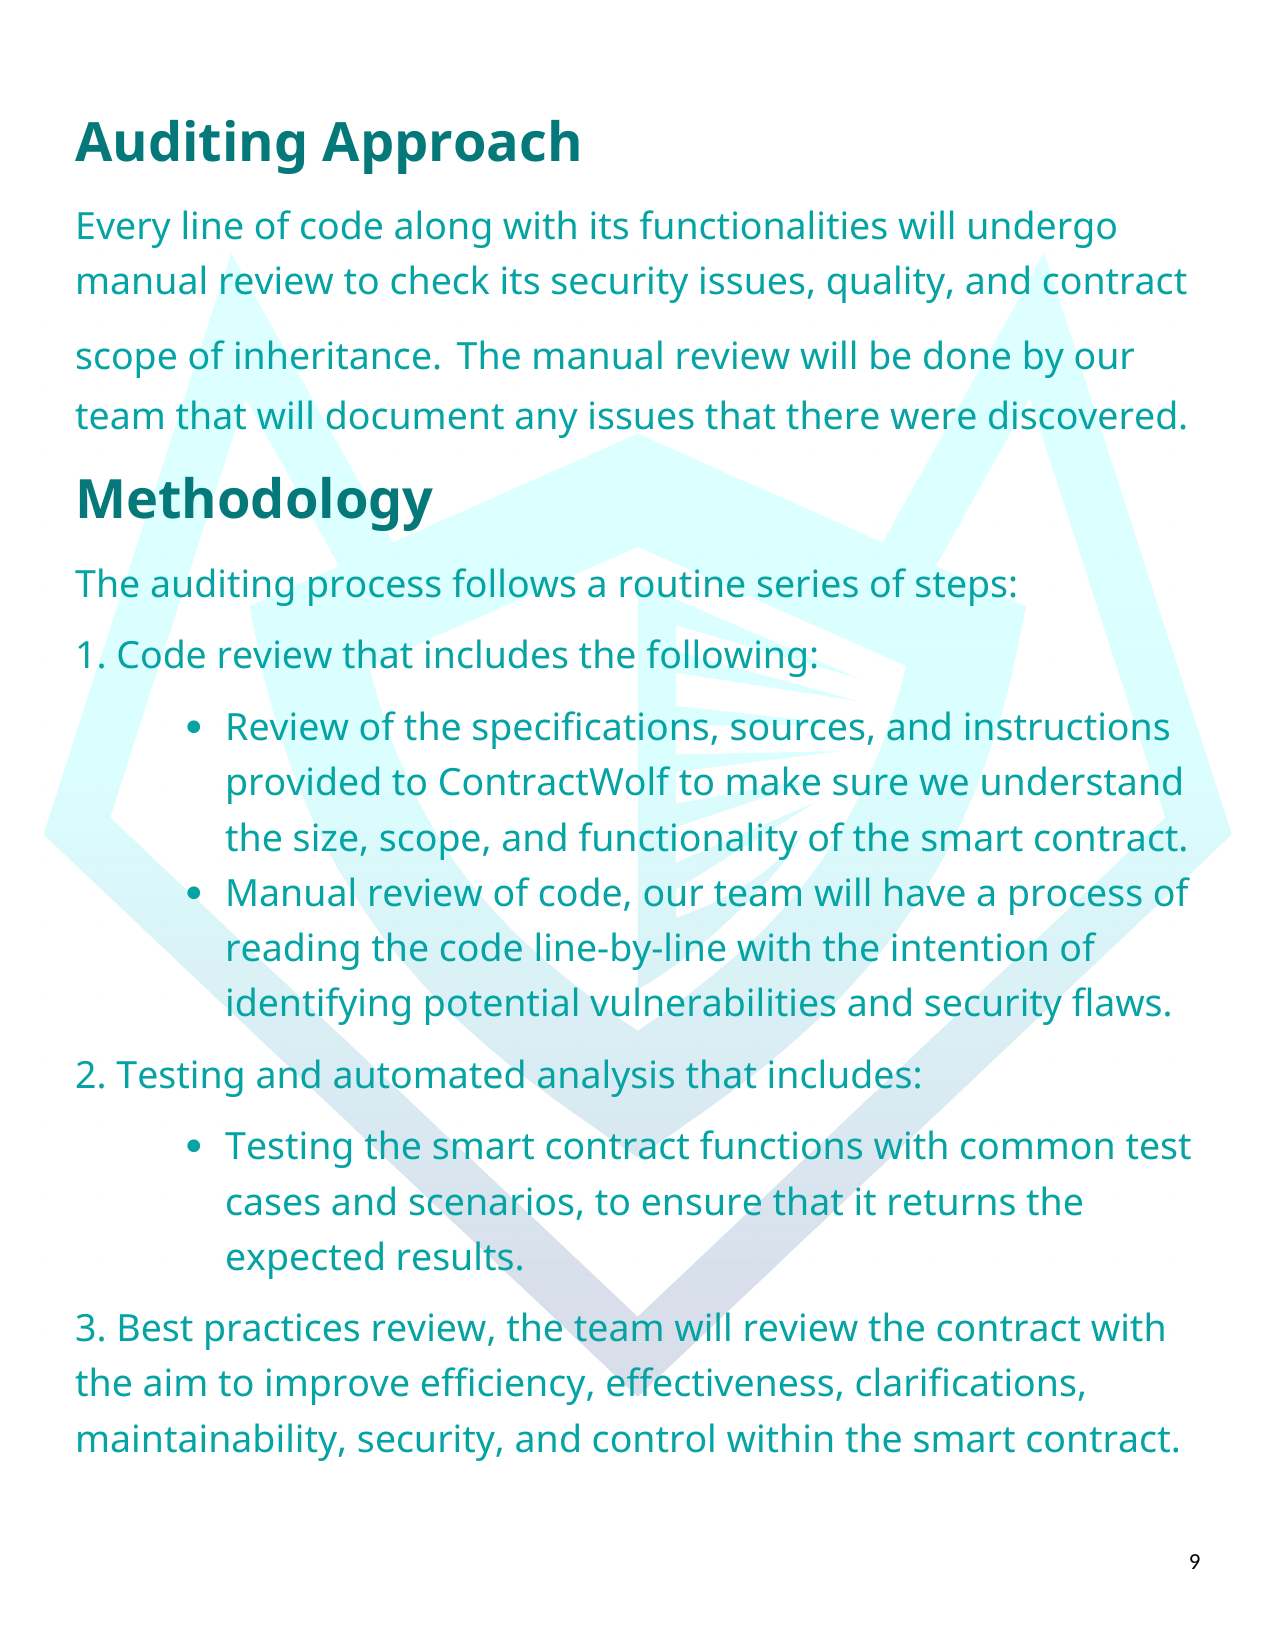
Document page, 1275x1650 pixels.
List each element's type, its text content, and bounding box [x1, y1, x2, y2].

list Manual review of code, our team will have a process of reading the code line-by-line with the intention of identifying potential vulnerabilities and security flaws. [187, 866, 1200, 1027]
text 2. Testing and automated analysis that includes: [75, 1048, 1200, 1099]
text 1. Code review that includes the following: [75, 629, 1200, 680]
text Auditing Approach [75, 103, 1200, 177]
list Review of the specifications, sources, and instructions provided to ContractWolf to make sure we understand the size, scope, and functionality of the smart contract. [187, 701, 1200, 862]
text Every line of code along with its functionalities will undergo manual review to check its security issues, quality, and contract scope of inheritance. The manual review will be done by our team that will document any issues that there were discovered. [75, 199, 1200, 440]
text Methodology [75, 461, 1200, 534]
text 3. Best practices review, the team will review the contract with the aim to improve efficiency, effectiveness, clarifications, maintainability, security, and control within the smart contract. [75, 1302, 1200, 1463]
list Testing the smart contract functions with common test cases and scenarios, to ensure that it returns the expected results. [187, 1120, 1200, 1281]
text The auditing process follows a routine series of steps: [75, 557, 1200, 608]
